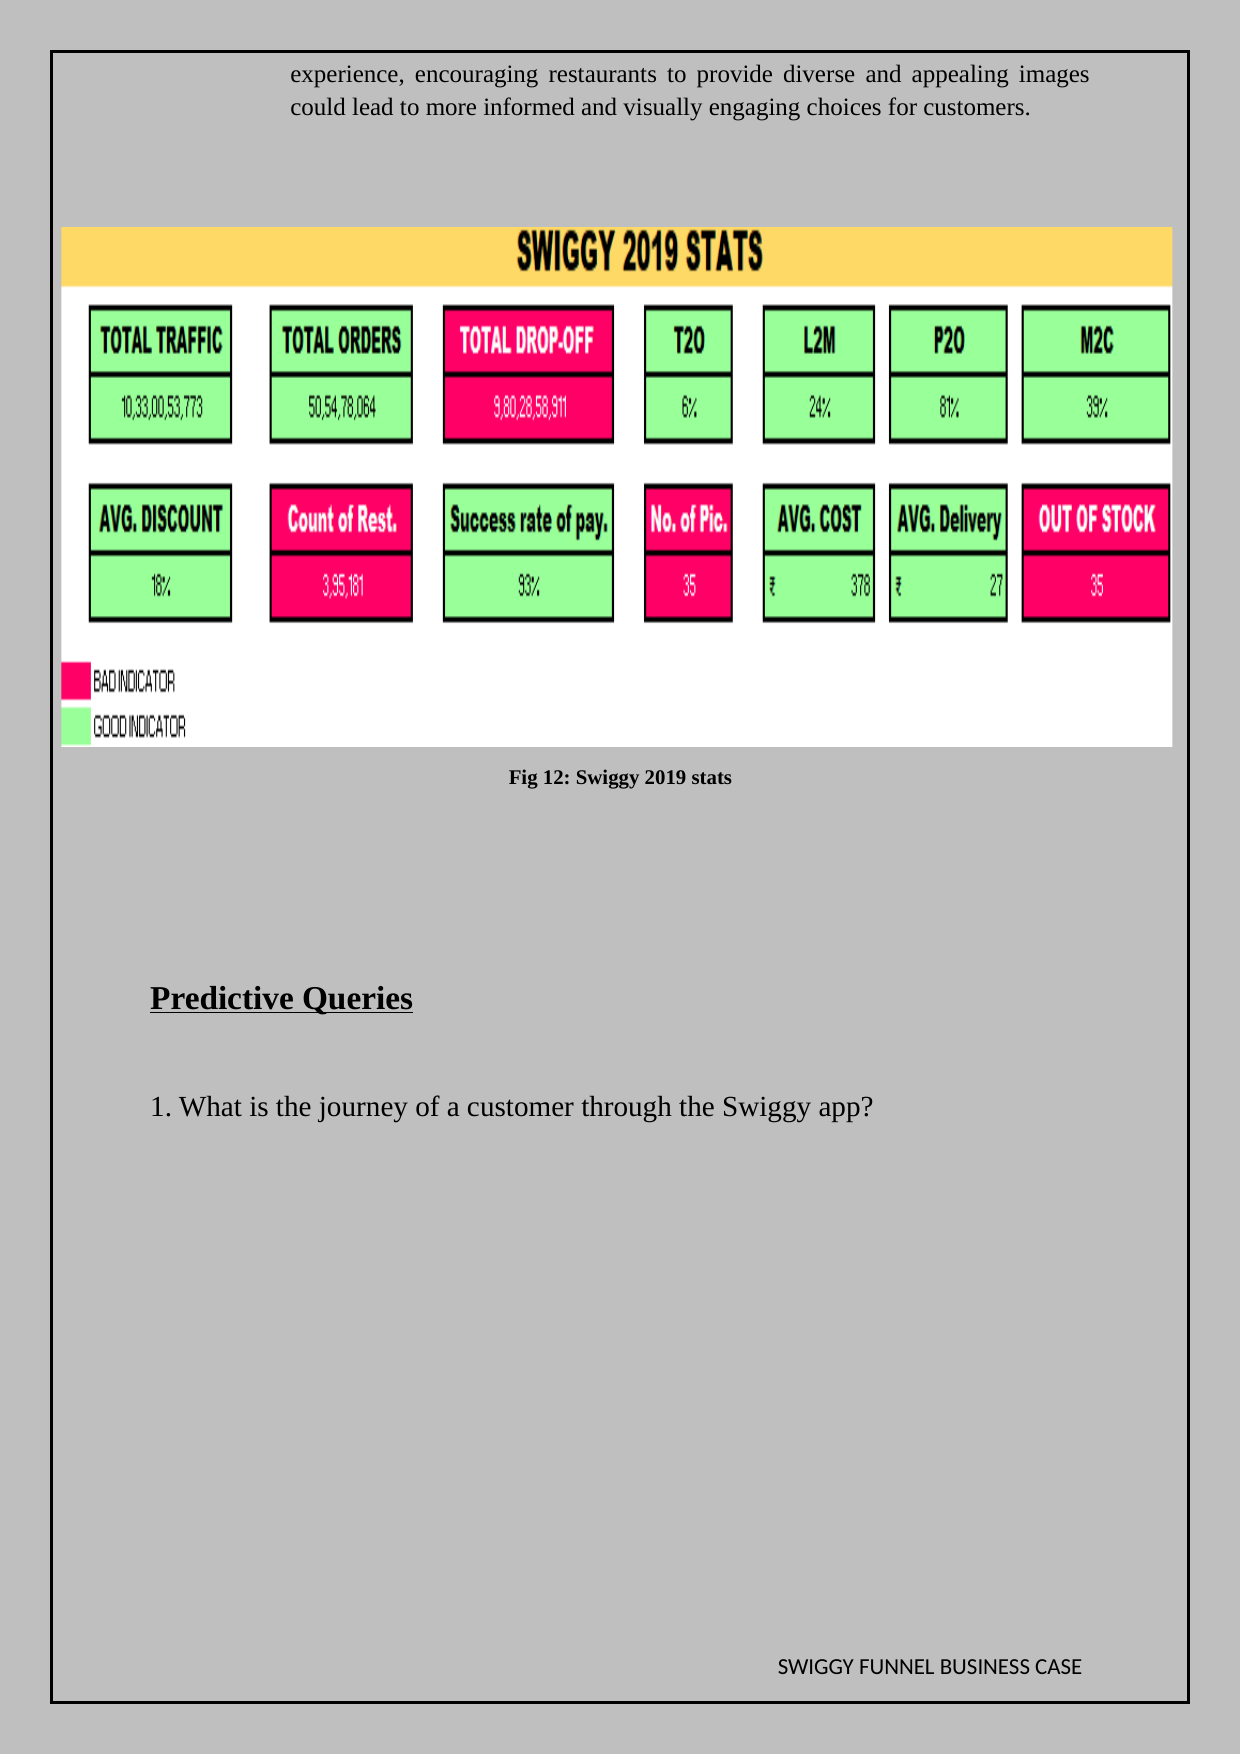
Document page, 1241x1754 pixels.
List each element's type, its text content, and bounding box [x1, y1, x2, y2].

text Fig 12: Swiggy 2019 stats [150, 765, 1090, 789]
picture [61, 227, 1173, 747]
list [253, 59, 1090, 121]
text Predictive Queries [150, 978, 1090, 1017]
text 1. What is the journey of a customer through the Swiggy app? [150, 1089, 1090, 1123]
